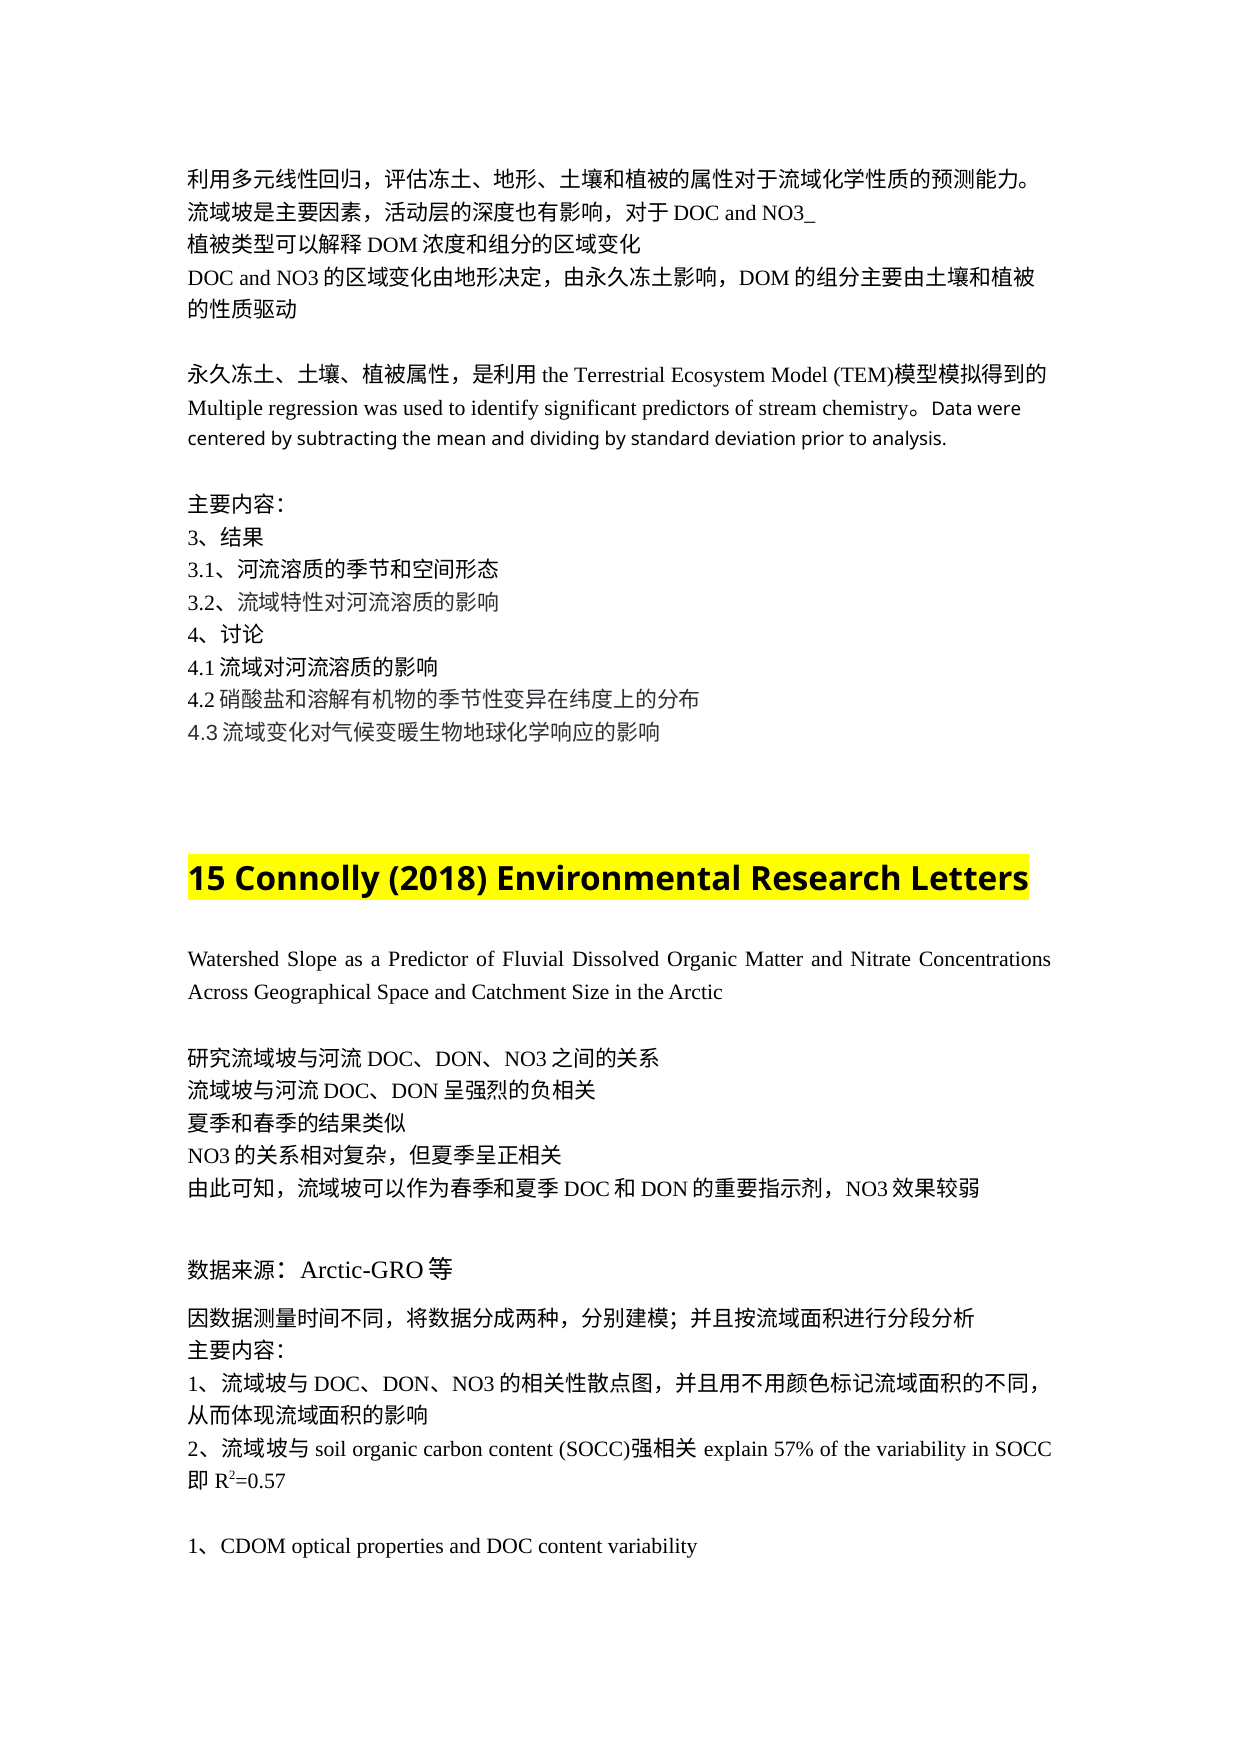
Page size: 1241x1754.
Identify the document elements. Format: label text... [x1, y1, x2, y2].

text 1、CDOM optical properties and DOC content variability [187, 1528, 1053, 1560]
text Watershed Slope as a Predictor of Fluvial Dissolved Organic Matter and Nitrate Concentrations Across Geographical Space and Catchment Size in the Arctic [187, 943, 1053, 1008]
text 流域坡与河流DOC、DON呈强烈的负相关 [187, 1073, 1053, 1105]
text 主要内容： [187, 1333, 1053, 1365]
text 主要内容： [187, 487, 1053, 519]
text 2、流域坡与soil organic carbon content (SOCC)强相关 explain 57% of the variability in SOCC 即 R2=0.57 [187, 1430, 1053, 1495]
text 由此可知，流域坡可以作为春季和夏季DOC和DON的重要指示剂，NO3效果较弱 [187, 1170, 1053, 1203]
text 3.1、河流溶质的季节和空间形态 [187, 552, 1053, 584]
text 4.2硝酸盐和溶解有机物的季节性变异在纬度上的分布 [187, 682, 1053, 714]
text 植被类型可以解释DOM浓度和组分的区域变化 [187, 227, 1053, 259]
text Multiple regression was used to identify significant predictors of stream chemistry。Data were centered by subtracting the mean and dividing by standard deviation prior to analysis. [187, 389, 1053, 454]
text 永久冻土、土壤、植被属性，是利用the Terrestrial Ecosystem Model (TEM)模型模拟得到的 [187, 357, 1053, 389]
text 因数据测量时间不同，将数据分成两种，分别建模；并且按流域面积进行分段分析 [187, 1300, 1053, 1333]
text 研究流域坡与河流DOC、DON、NO3之间的关系 [187, 1040, 1053, 1073]
text DOC and NO3的区域变化由地形决定，由永久冻土影响，DOM的组分主要由土壤和植被的性质驱动 [187, 259, 1053, 324]
text 夏季和春季的结果类似 [187, 1105, 1053, 1138]
text 4.1流域对河流溶质的影响 [187, 649, 1053, 682]
text 3、结果 [187, 519, 1053, 552]
text 1、流域坡与DOC、DON、NO3的相关性散点图，并且用不用颜色标记流域面积的不同，从而体现流域面积的影响 [187, 1365, 1053, 1430]
text 4、讨论 [187, 617, 1053, 649]
subtitle 15 Connolly (2018) Environmental Research Letters [187, 844, 1053, 909]
text 4.3流域变化对气候变暖生物地球化学响应的影响 [187, 714, 1053, 747]
text 数据来源：Arctic-GRO等 [187, 1235, 1053, 1300]
text 3.2、流域特性对河流溶质的影响 [187, 584, 1053, 617]
text 流域坡是主要因素，活动层的深度也有影响，对于DOC and NO3_ [187, 194, 1053, 227]
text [187, 162, 1053, 194]
text NO3的关系相对复杂，但夏季呈正相关 [187, 1138, 1053, 1170]
